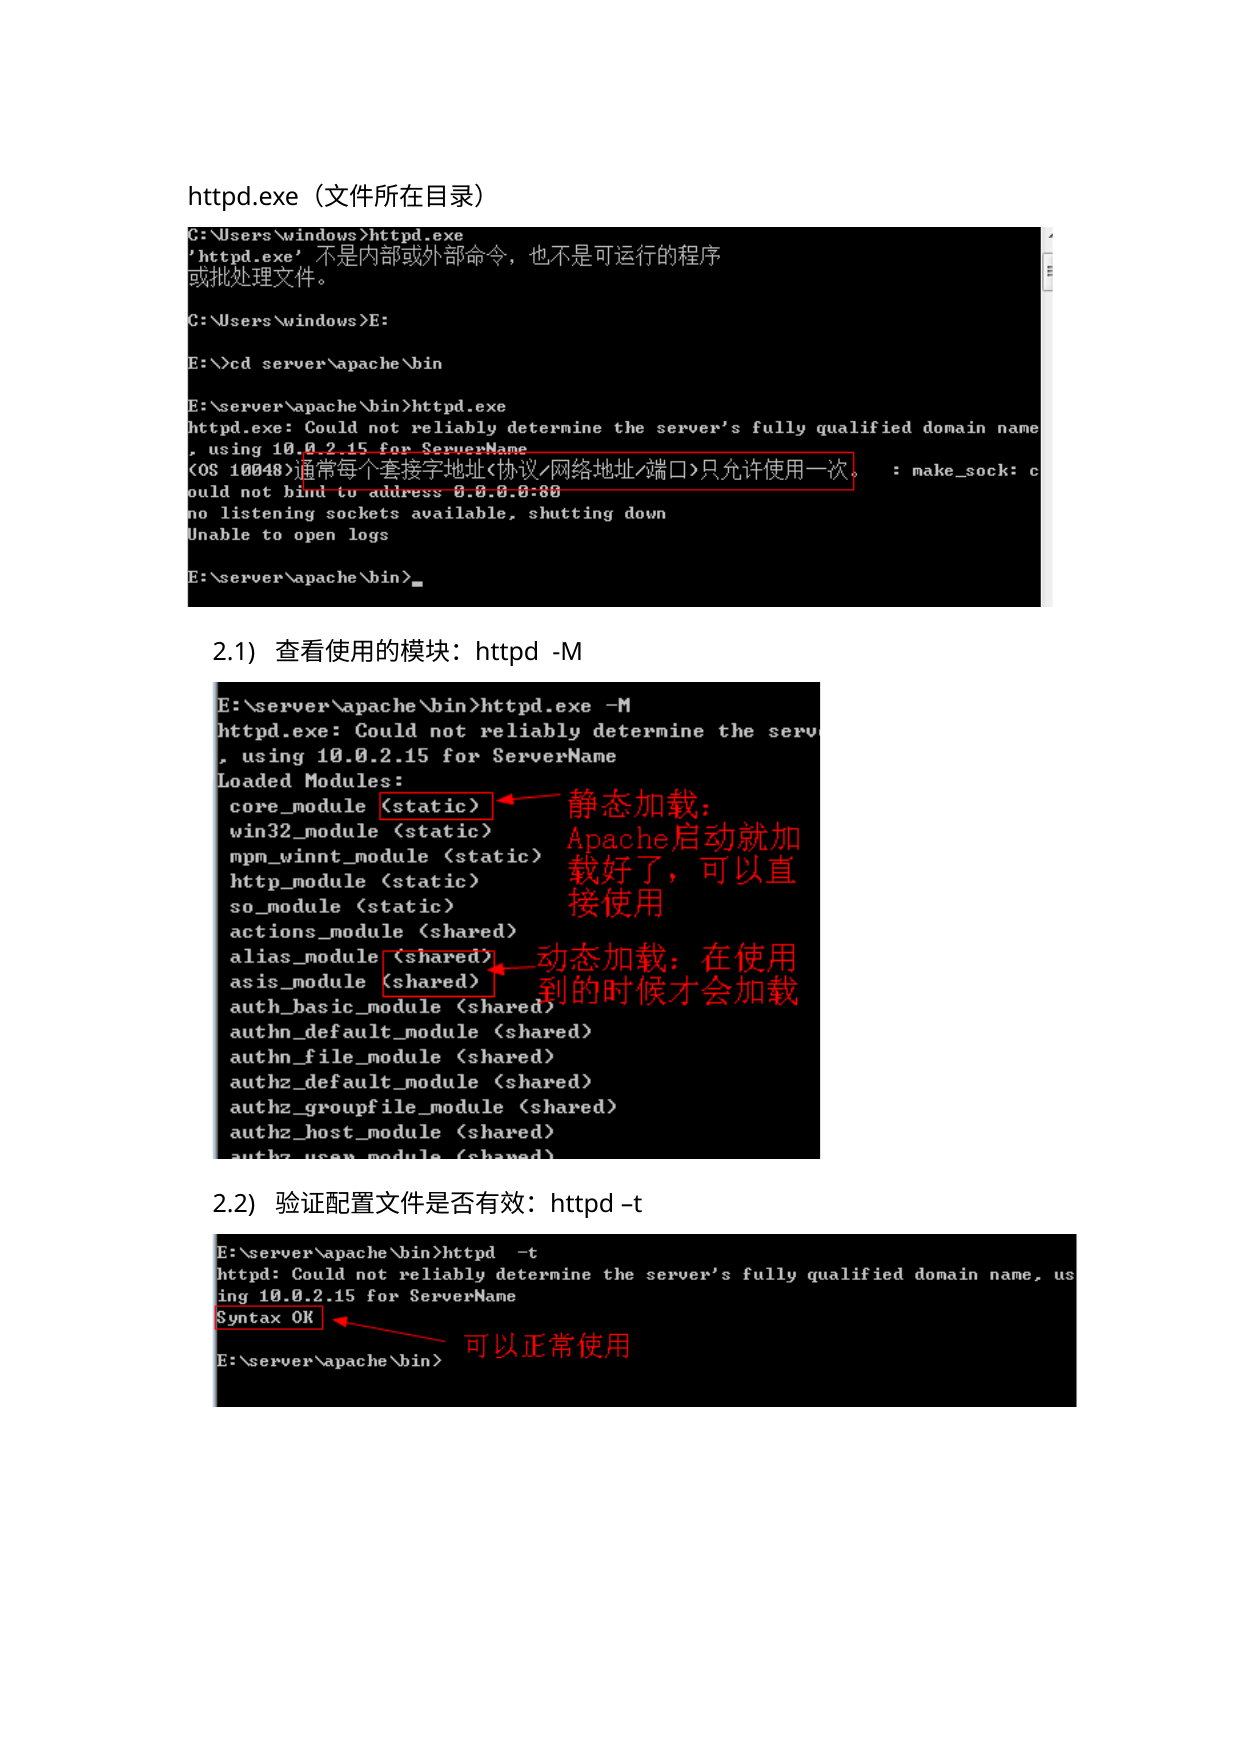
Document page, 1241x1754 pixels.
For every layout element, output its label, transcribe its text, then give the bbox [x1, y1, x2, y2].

picture [212, 682, 821, 1159]
text 2.1) 查看使用的模块：httpd -M [212, 617, 1053, 682]
picture [212, 1234, 1078, 1407]
text 2.2) 验证配置文件是否有效：httpd –t [212, 1169, 1053, 1234]
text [187, 162, 1053, 227]
picture [187, 227, 1053, 607]
